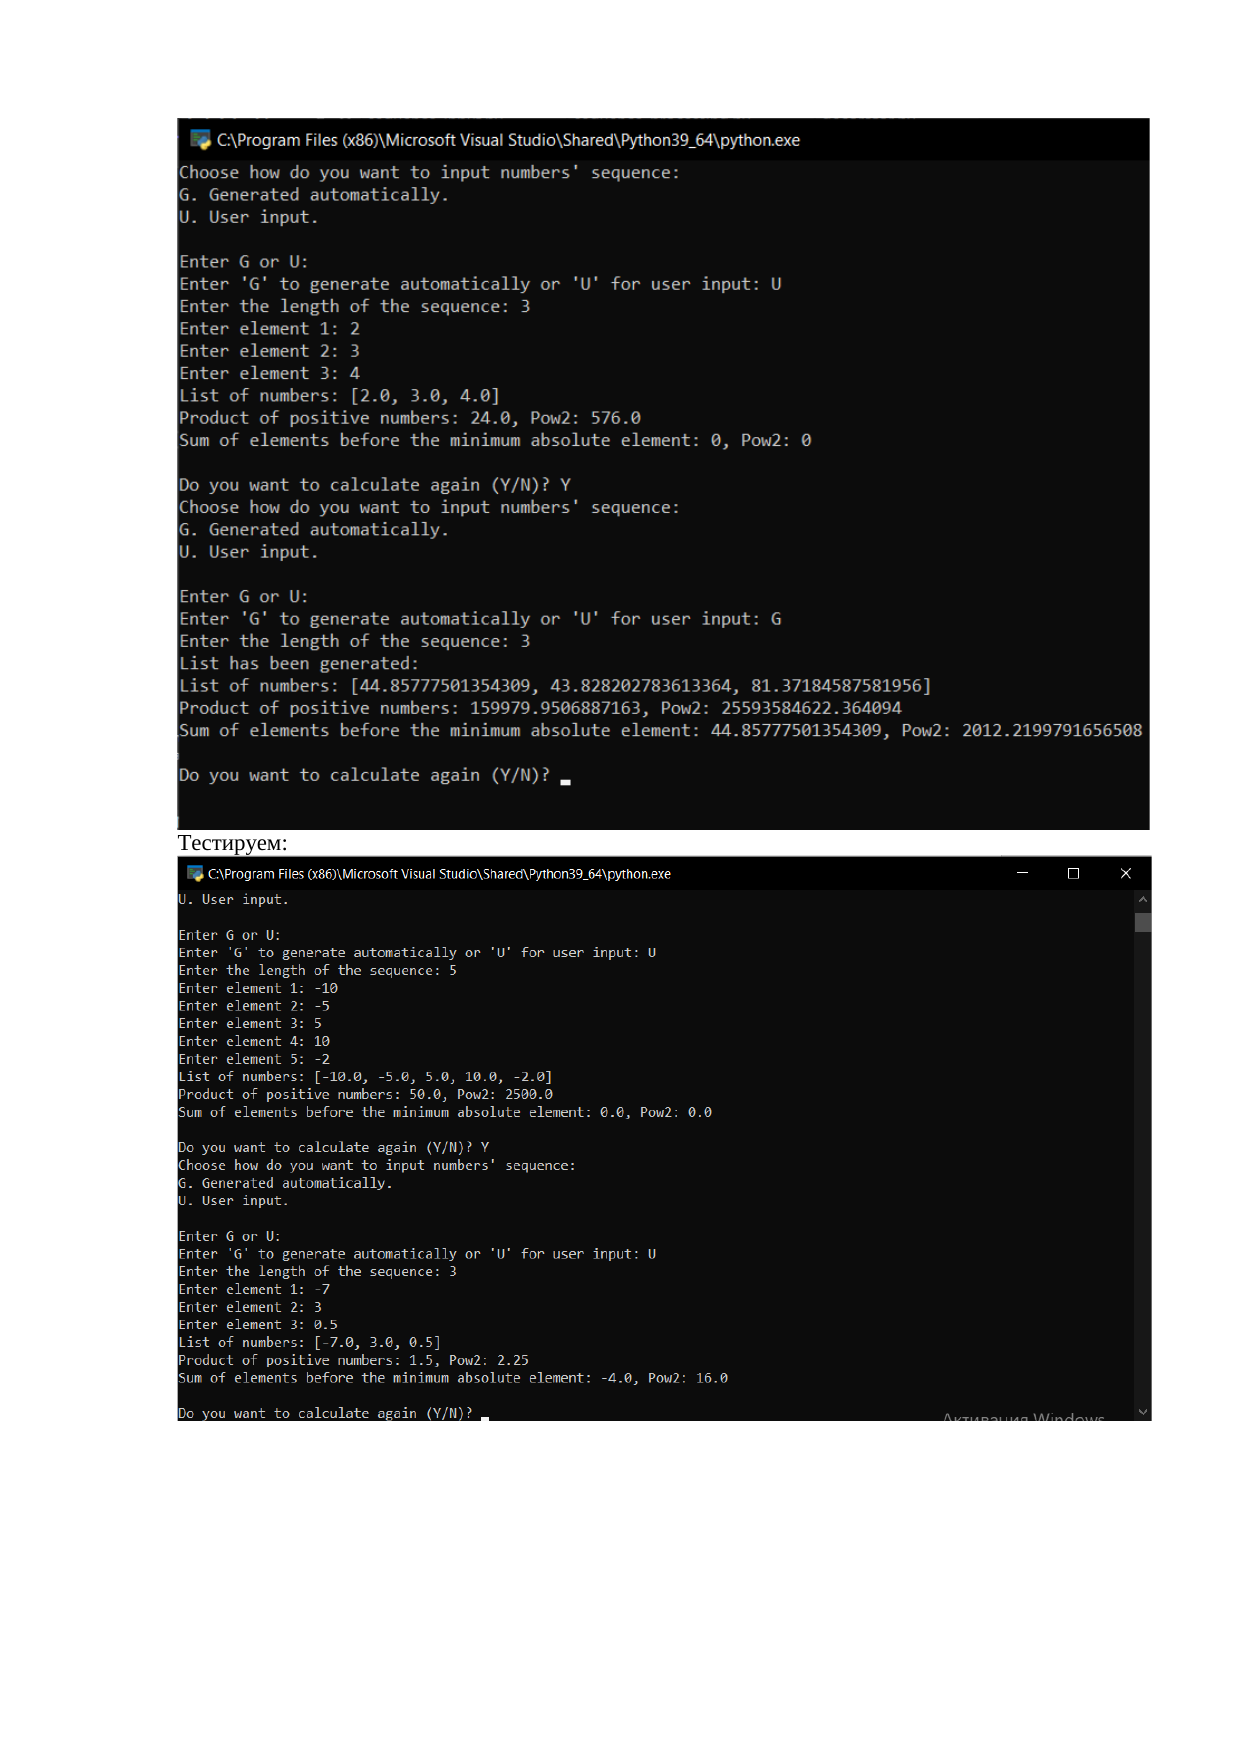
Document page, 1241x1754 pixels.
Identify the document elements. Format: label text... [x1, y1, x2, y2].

picture [177, 118, 1150, 830]
text Тестируем: [177, 829, 1152, 855]
picture [177, 855, 1152, 1421]
